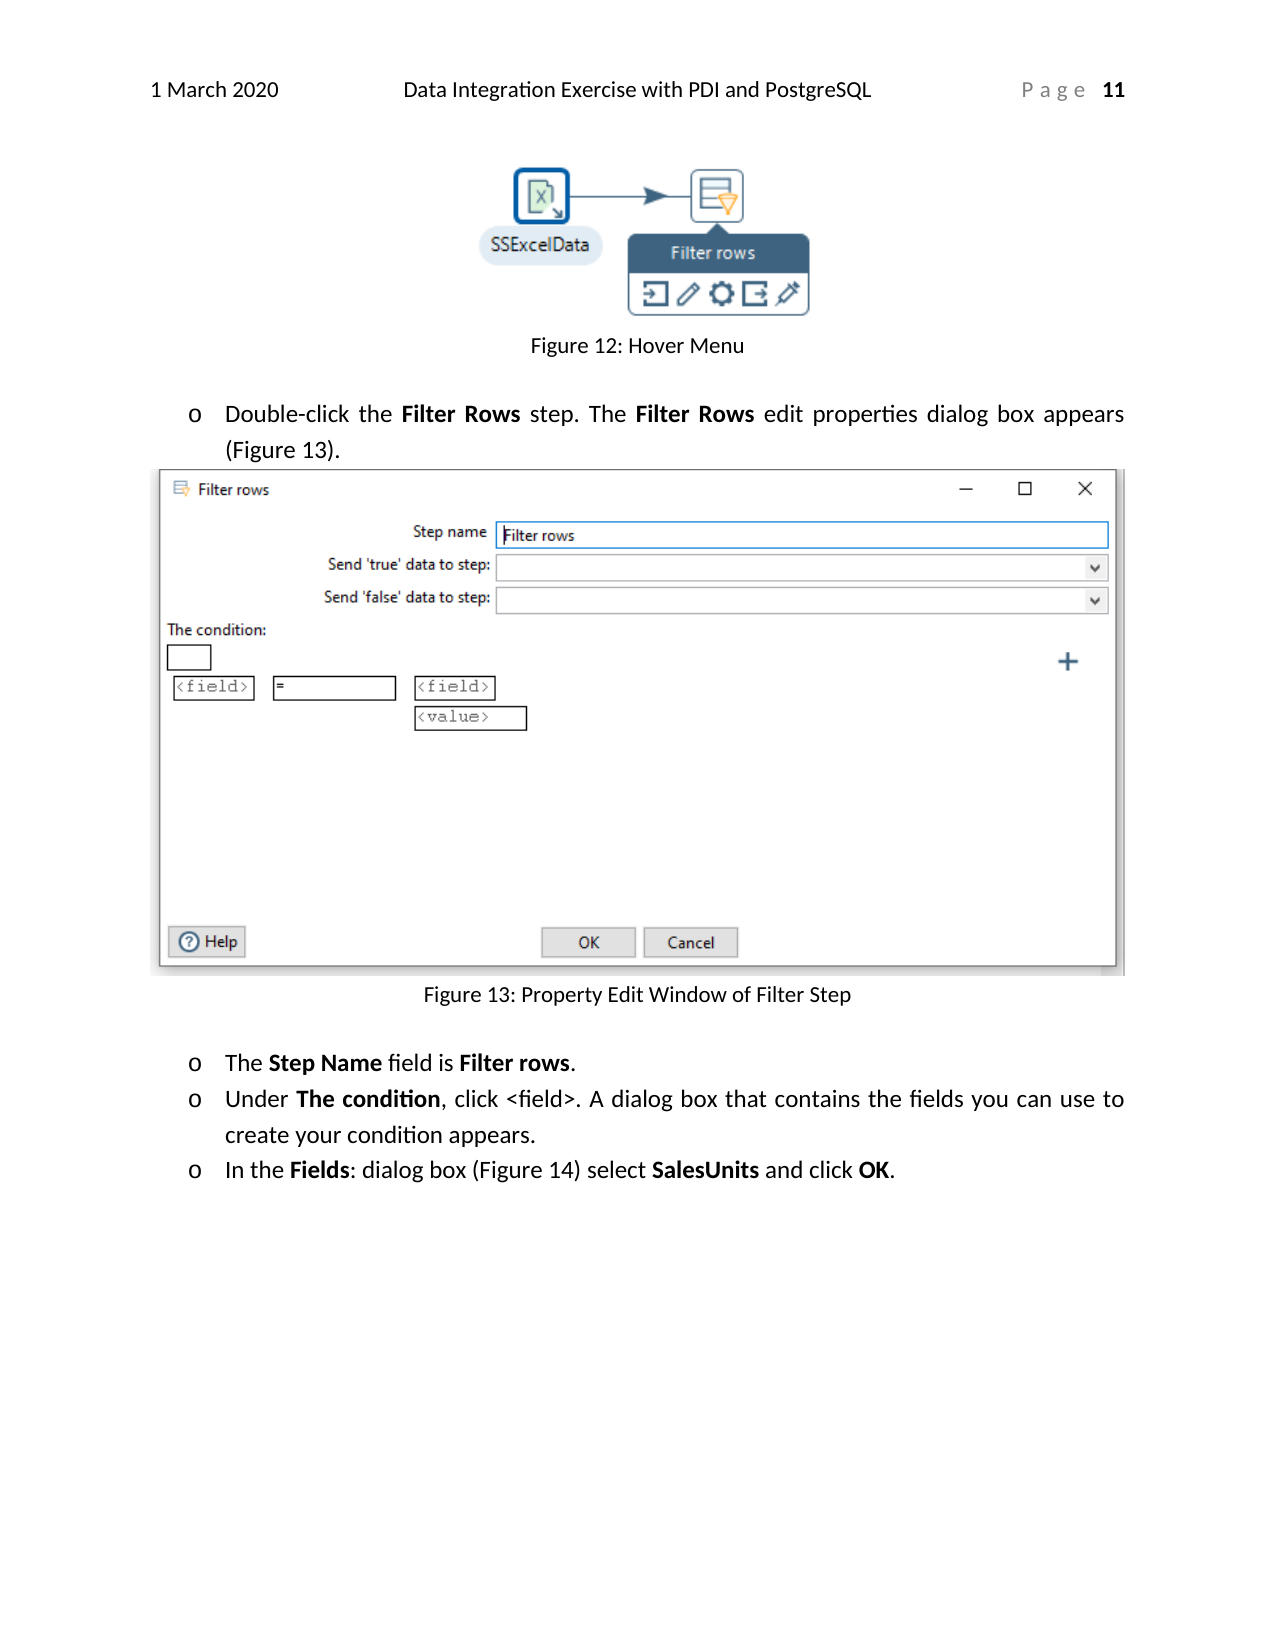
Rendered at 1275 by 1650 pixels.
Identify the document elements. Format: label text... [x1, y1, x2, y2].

list Under The condition, click <field>. A dialog box that contains the fields you can use to create your condition appears. [187, 1083, 1125, 1150]
picture [459, 150, 816, 327]
list Double-click the Filter Rows step. The Filter Rows edit properties dialog box appears (Figure 13). [187, 398, 1125, 465]
list Figure 13: Property Edit Window of Filter Step [150, 980, 1125, 1008]
picture [150, 469, 1125, 976]
list The Step Name field is Filter rows. [187, 1047, 1125, 1079]
list Figure 12: Hover Menu [150, 331, 1125, 359]
list In the Fields: dialog box (Figure 14) select SalesUnits and click OK. [187, 1155, 1125, 1186]
